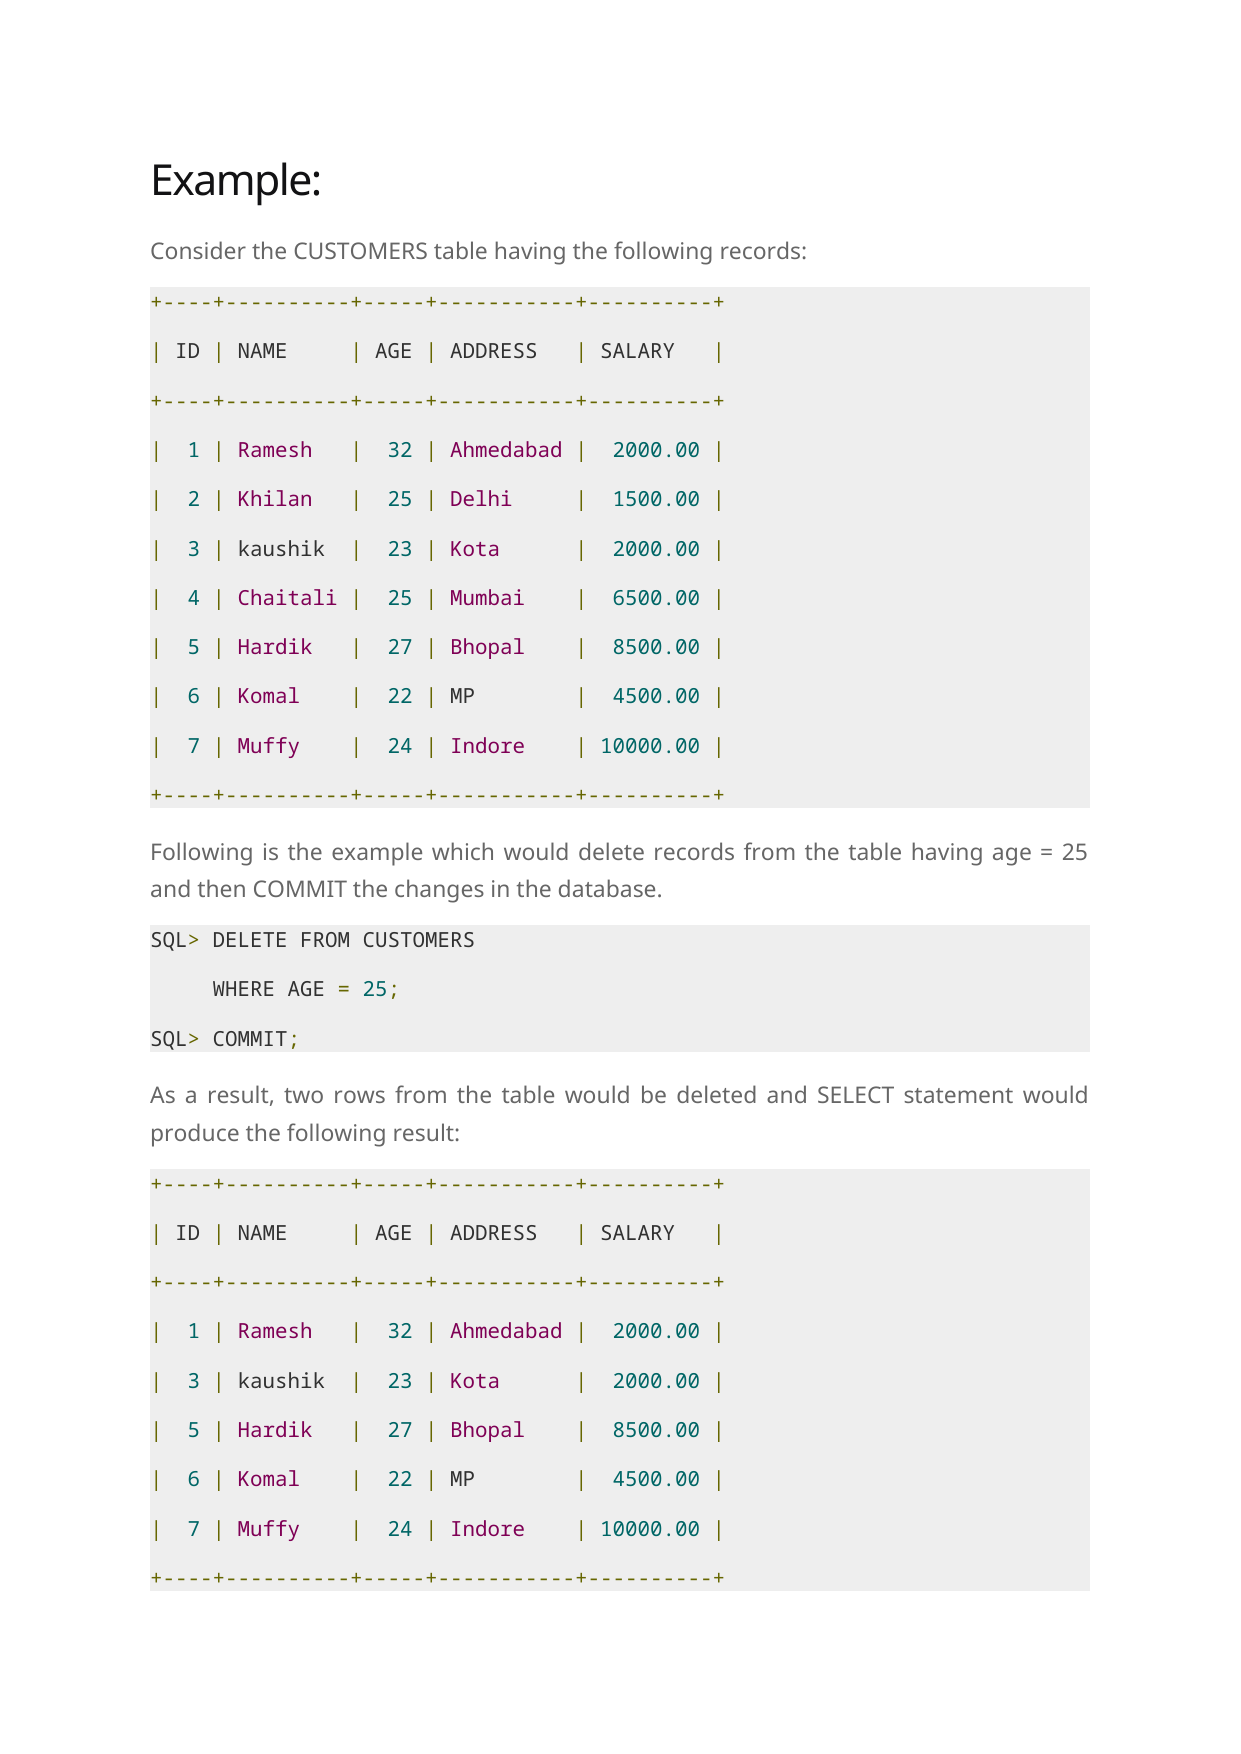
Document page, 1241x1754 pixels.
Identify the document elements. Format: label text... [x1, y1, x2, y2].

text Following is the example which would delete records from the table having age = 25 and then COMMIT the changes in the database. [150, 829, 1090, 904]
text | ID | NAME | AGE | ADDRESS | SALARY | [150, 337, 1090, 365]
text | 7 | Muffy | 24 | Indore | 10000.00 | [150, 731, 1090, 759]
text +----+----------+-----+-----------+----------+ [150, 780, 1090, 808]
text | 2 | Khilan | 25 | Delhi | 1500.00 | [150, 484, 1090, 513]
text | 4 | Chaitali | 25 | Mumbai | 6500.00 | [150, 583, 1090, 611]
text | 3 | kaushik | 23 | Kota | 2000.00 | [150, 1366, 1090, 1394]
text +----+----------+-----+-----------+----------+ [150, 1563, 1090, 1591]
text | 6 | Komal | 22 | MP | 4500.00 | [150, 1464, 1090, 1493]
text Consider the CUSTOMERS table having the following records: [150, 229, 1090, 267]
text +----+----------+-----+-----------+----------+ [150, 1267, 1090, 1296]
text | 3 | kaushik | 23 | Kota | 2000.00 | [150, 534, 1090, 562]
text +----+----------+-----+-----------+----------+ [150, 386, 1090, 414]
text +----+----------+-----+-----------+----------+ [150, 1169, 1090, 1197]
text | 1 | Ramesh | 32 | Ahmedabad | 2000.00 | [150, 1317, 1090, 1345]
text | 1 | Ramesh | 32 | Ahmedabad | 2000.00 | [150, 435, 1090, 464]
text Example: [150, 150, 1090, 208]
text | 6 | Komal | 22 | MP | 4500.00 | [150, 682, 1090, 710]
text | 5 | Hardik | 27 | Bhopal | 8500.00 | [150, 632, 1090, 661]
text WHERE AGE = 25; [150, 974, 1090, 1003]
text | 5 | Hardik | 27 | Bhopal | 8500.00 | [150, 1415, 1090, 1444]
text | 7 | Muffy | 24 | Indore | 10000.00 | [150, 1514, 1090, 1542]
text +----+----------+-----+-----------+----------+ [150, 287, 1090, 316]
text As a result, two rows from the table would be deleted and SELECT statement would produce the following result: [150, 1073, 1090, 1148]
text | ID | NAME | AGE | ADDRESS | SALARY | [150, 1218, 1090, 1247]
text SQL> DELETE FROM CUSTOMERS [150, 925, 1090, 954]
text SQL> COMMIT; [150, 1024, 1090, 1052]
